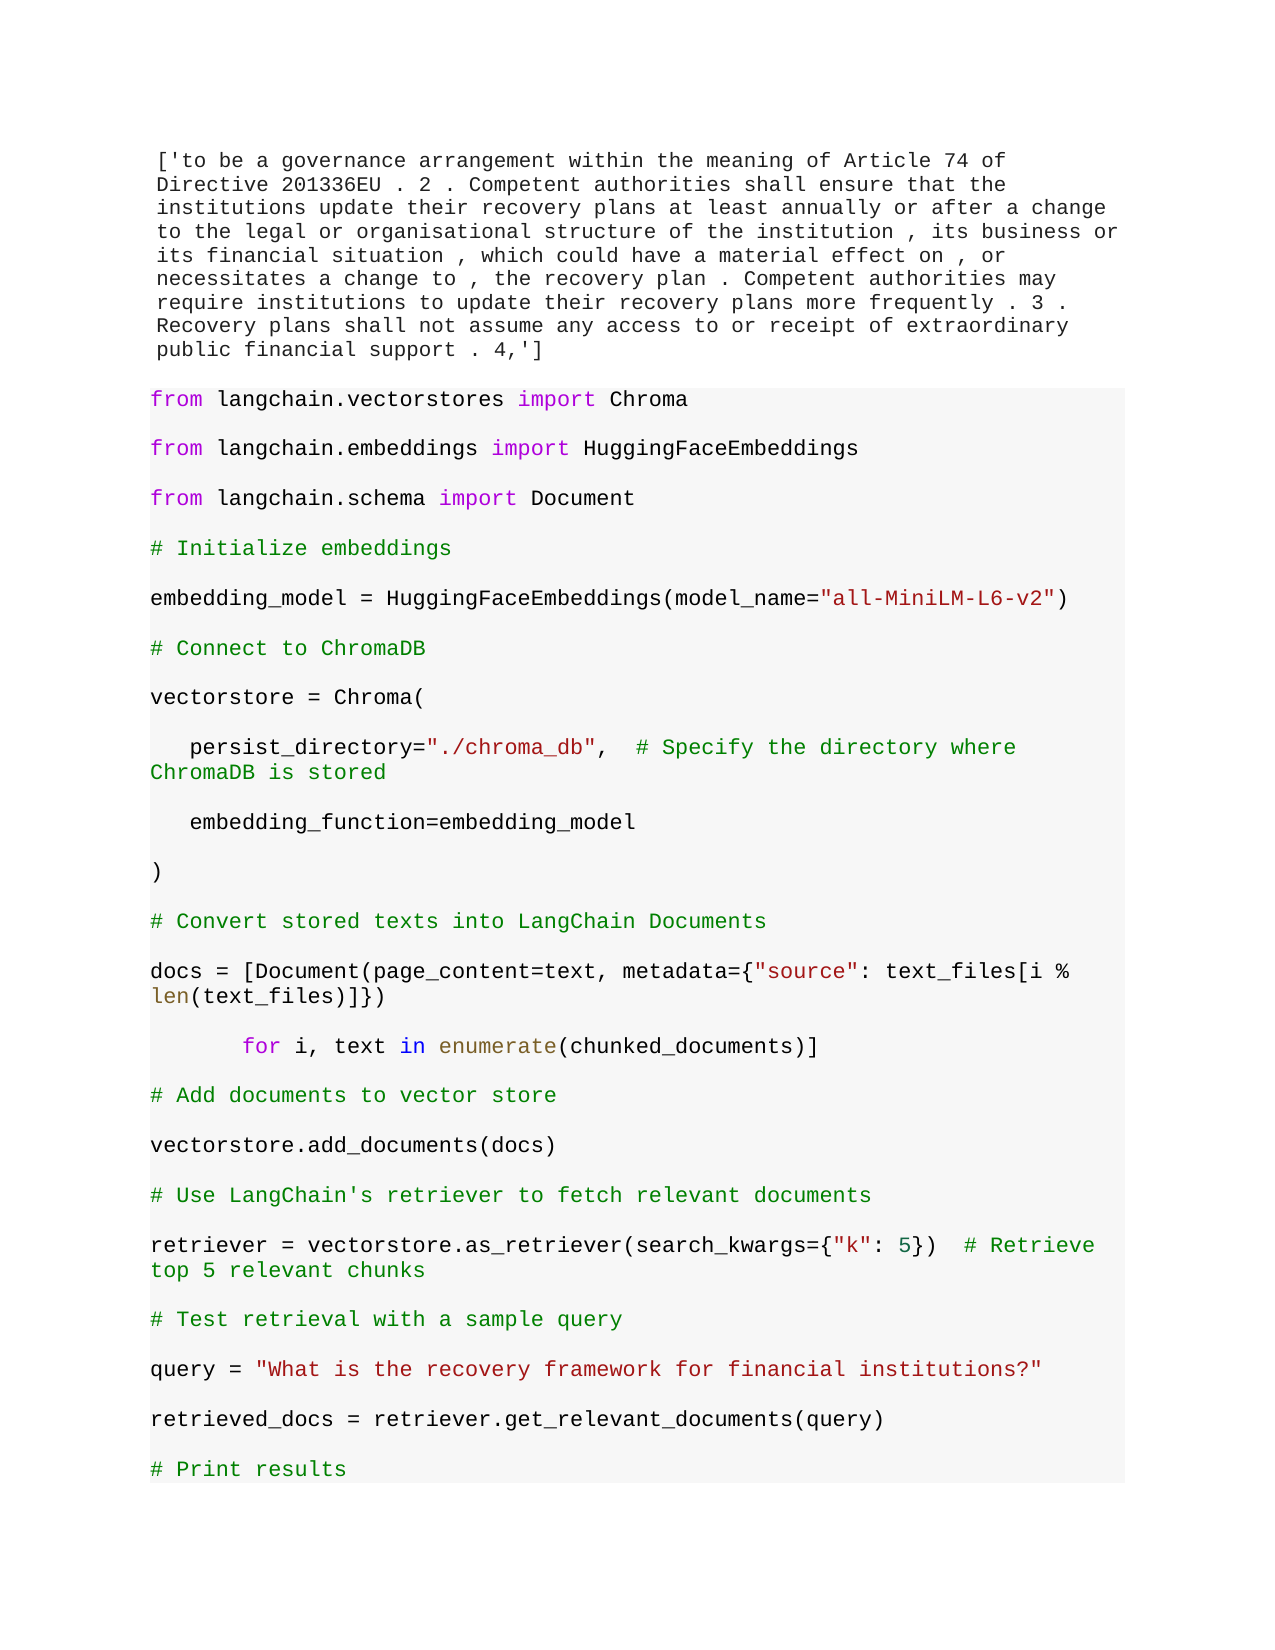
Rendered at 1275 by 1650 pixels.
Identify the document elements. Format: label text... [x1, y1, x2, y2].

text # Print results [150, 1458, 1125, 1483]
text retrieved_docs = retriever.get_relevant_documents(query) [150, 1408, 1125, 1433]
text embedding_function=embedding_model [150, 811, 1125, 836]
text from langchain.embeddings import HuggingFaceEmbeddings [150, 438, 1125, 462]
text # Test retrieval with a sample query [150, 1309, 1125, 1333]
text # Add documents to vector store [150, 1085, 1125, 1109]
text from langchain.vectorstores import Chroma [150, 388, 1125, 413]
text # Use LangChain's retriever to fetch relevant documents [150, 1184, 1125, 1209]
text # Convert stored texts into LangChain Documents [150, 911, 1125, 935]
text vectorstore.add_documents(docs) [150, 1134, 1125, 1159]
text docs = [Document(page_content=text, metadata={"source": text_files[i % len(text_files)]}) [150, 960, 1125, 1010]
text # Connect to ChromaDB [150, 637, 1125, 662]
text from langchain.schema import Document [150, 487, 1125, 512]
text retriever = vectorstore.as_retriever(search_kwargs={"k": 5}) # Retrieve top 5 relevant chunks [150, 1234, 1125, 1284]
text for i, text in enumerate(chunked_documents)] [150, 1035, 1125, 1060]
text ['to be a governance arrangement within the meaning of Article 74 of Directive 201336EU . 2 . Competent authorities shall ensure that the institutions update their recovery plans at least annually or after a change to the legal or organisational structure of the institution , its business or its financial situation , which could have a material effect on , or necessitates a change to , the recovery plan . Competent authorities may require institutions to update their recovery plans more frequently . 3 . Recovery plans shall not assume any access to or receipt of extraordinary public financial support . 4,'] [156, 150, 1123, 363]
text ) [150, 861, 1125, 886]
text vectorstore = Chroma( [150, 687, 1125, 711]
text # Initialize embeddings [150, 537, 1125, 562]
text persist_directory="./chroma_db", # Specify the directory where ChromaDB is stored [150, 736, 1125, 786]
text embedding_model = HuggingFaceEmbeddings(model_name="all-MiniLM-L6-v2") [150, 587, 1125, 612]
text query = "What is the recovery framework for financial institutions?" [150, 1358, 1125, 1383]
